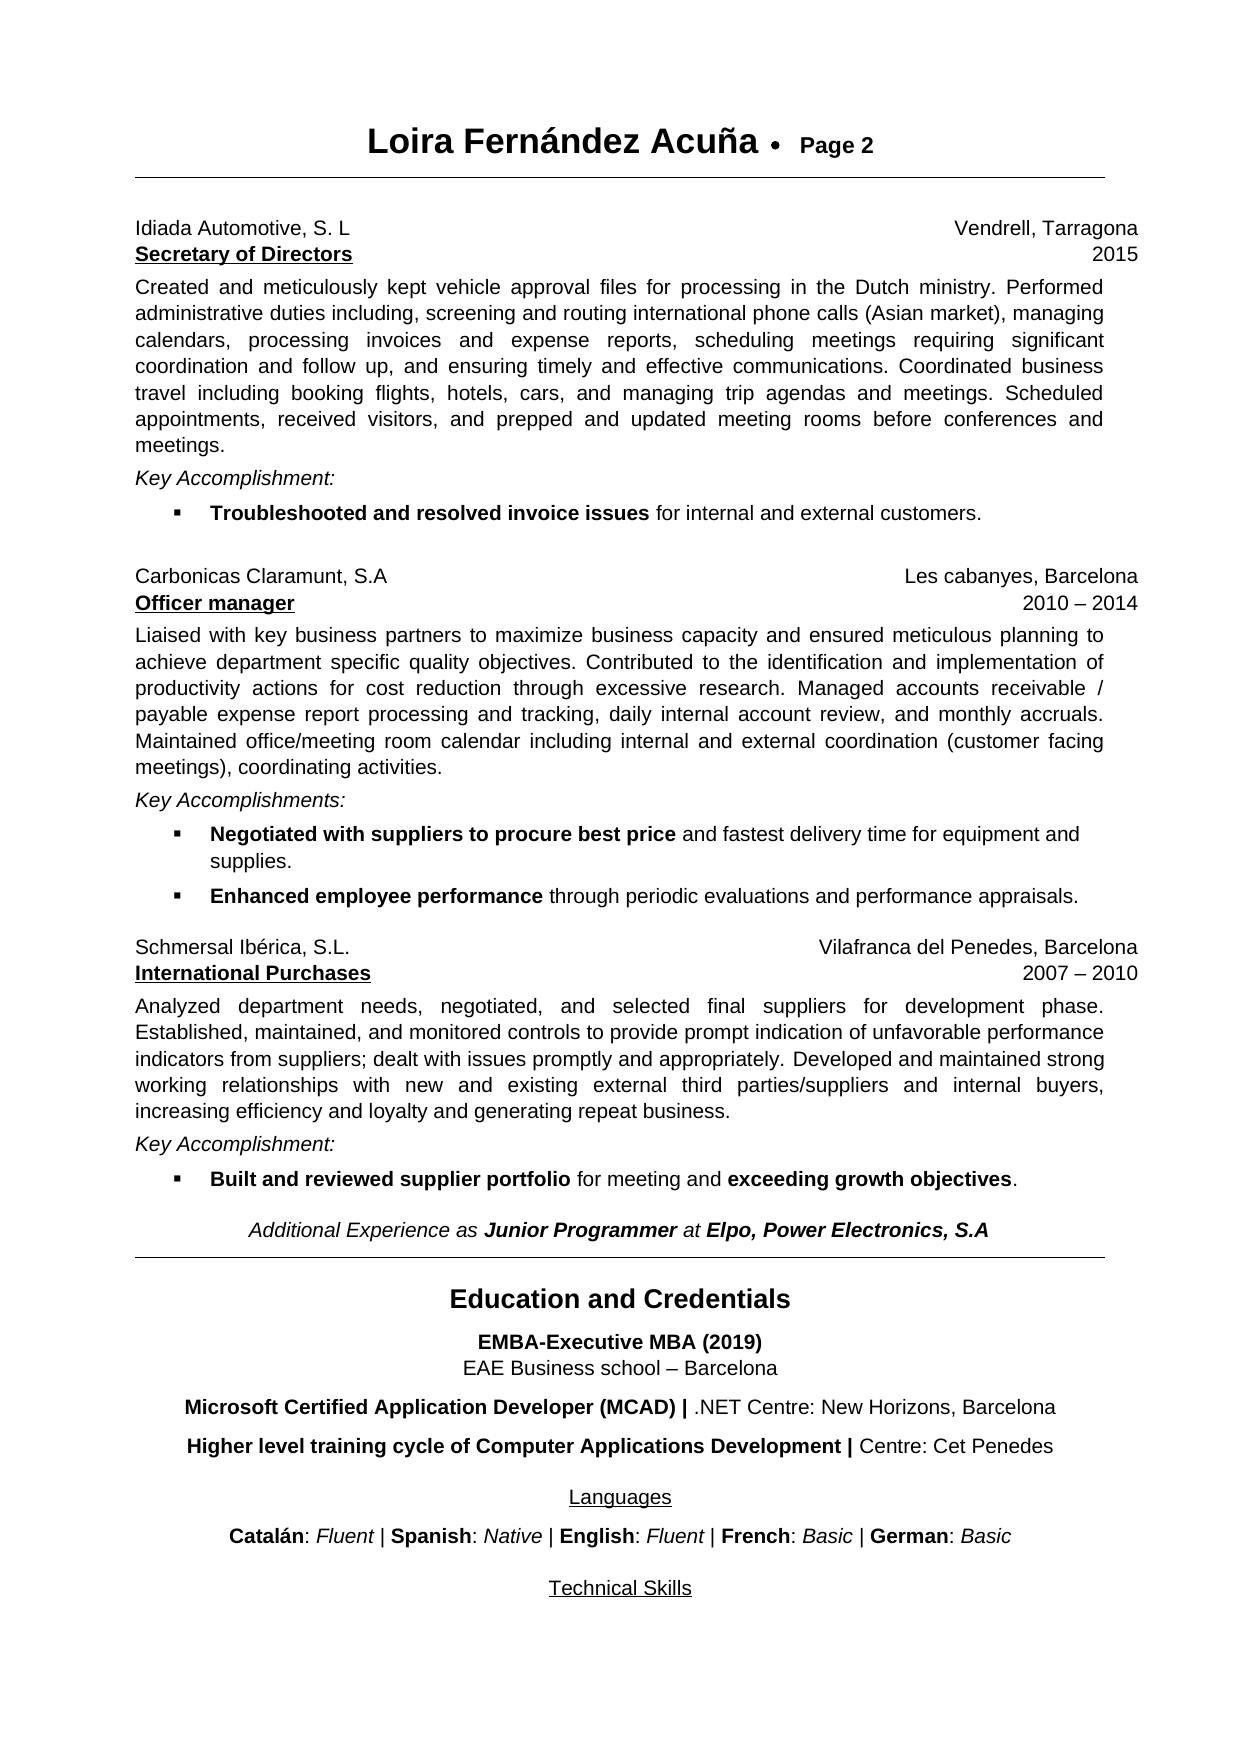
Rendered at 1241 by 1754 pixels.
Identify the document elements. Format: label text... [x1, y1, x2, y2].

text Technical Skills [135, 1575, 1105, 1599]
text EAE Business school – Barcelona [135, 1356, 1105, 1380]
text International Purchases 2007 – 2010 [135, 961, 1105, 985]
list Negotiated with suppliers to procure best price and fastest delivery time for equipment and supplies. [172, 822, 1105, 873]
text Idiada Automotive, S. L Vendrell, Tarragona [135, 216, 1105, 240]
text Liaised with key business partners to maximize business capacity and ensured meticulous planning to achieve department specific quality objectives. Contributed to the identification and implementation of productivity actions for cost reduction through excessive research. Managed accounts receivable / payable expense report processing and tracking, daily internal account review, and monthly accruals. Maintained office/meeting room calendar including internal and external coordination (customer facing meetings), coordinating activities. [135, 623, 1105, 779]
text EMBA-Executive MBA (2019) [135, 1330, 1105, 1354]
text Officer manager 2010 – 2014 [135, 591, 1105, 614]
text Microsoft Certified Application Developer (MCAD) | .NET Centre: New Horizons, Barcelona [135, 1395, 1105, 1419]
title Education and Credentials [135, 1258, 1105, 1314]
text Key Accomplishment: [135, 1132, 1105, 1156]
text Carbonicas Claramunt, S.A Les cabanyes, Barcelona [135, 564, 1105, 588]
text Created and meticulously kept vehicle approval files for processing in the Dutch ministry. Performed administrative duties including, screening and routing international phone calls (Asian market), managing calendars, processing invoices and expense reports, scheduling meetings requiring significant coordination and follow up, and ensuring timely and effective communications. Coordinated business travel including booking flights, hotels, cars, and managing trip agendas and meetings. Scheduled appointments, received visitors, and prepped and updated meeting rooms before conferences and meetings. [135, 275, 1105, 457]
text Schmersal Ibérica, S.L. Vilafranca del Penedes, Barcelona [135, 935, 1105, 959]
text Analyzed department needs, negotiated, and selected final suppliers for development phase. Established, maintained, and monitored controls to provide prompt indication of unfavorable performance indicators from suppliers; dealt with issues promptly and appropriately. Developed and maintained strong working relationships with new and existing external third parties/suppliers and internal buyers, increasing efficiency and loyalty and generating repeat business. [135, 994, 1105, 1123]
text Catalán: Fluent | Spanish: Native | English: Fluent | French: Basic | German: Basic [135, 1524, 1105, 1548]
list Built and reviewed supplier portfolio for meeting and exceeding growth objectives. [172, 1167, 1105, 1191]
list Enhanced employee performance through periodic evaluations and performance appraisals. [172, 883, 1105, 907]
text Key Accomplishments: [135, 788, 1105, 812]
text Languages [135, 1485, 1105, 1509]
text Secretary of Directors 2015 [135, 242, 1105, 266]
list Troubleshooted and resolved invoice issues for internal and external customers. [172, 500, 1105, 524]
text Additional Experience as Junior Programmer at Elpo, Power Electronics, S.A [135, 1218, 1105, 1242]
text Higher level training cycle of Computer Applications Development | Centre: Cet Penedes [135, 1434, 1105, 1458]
text Key Accomplishment: [135, 466, 1105, 489]
